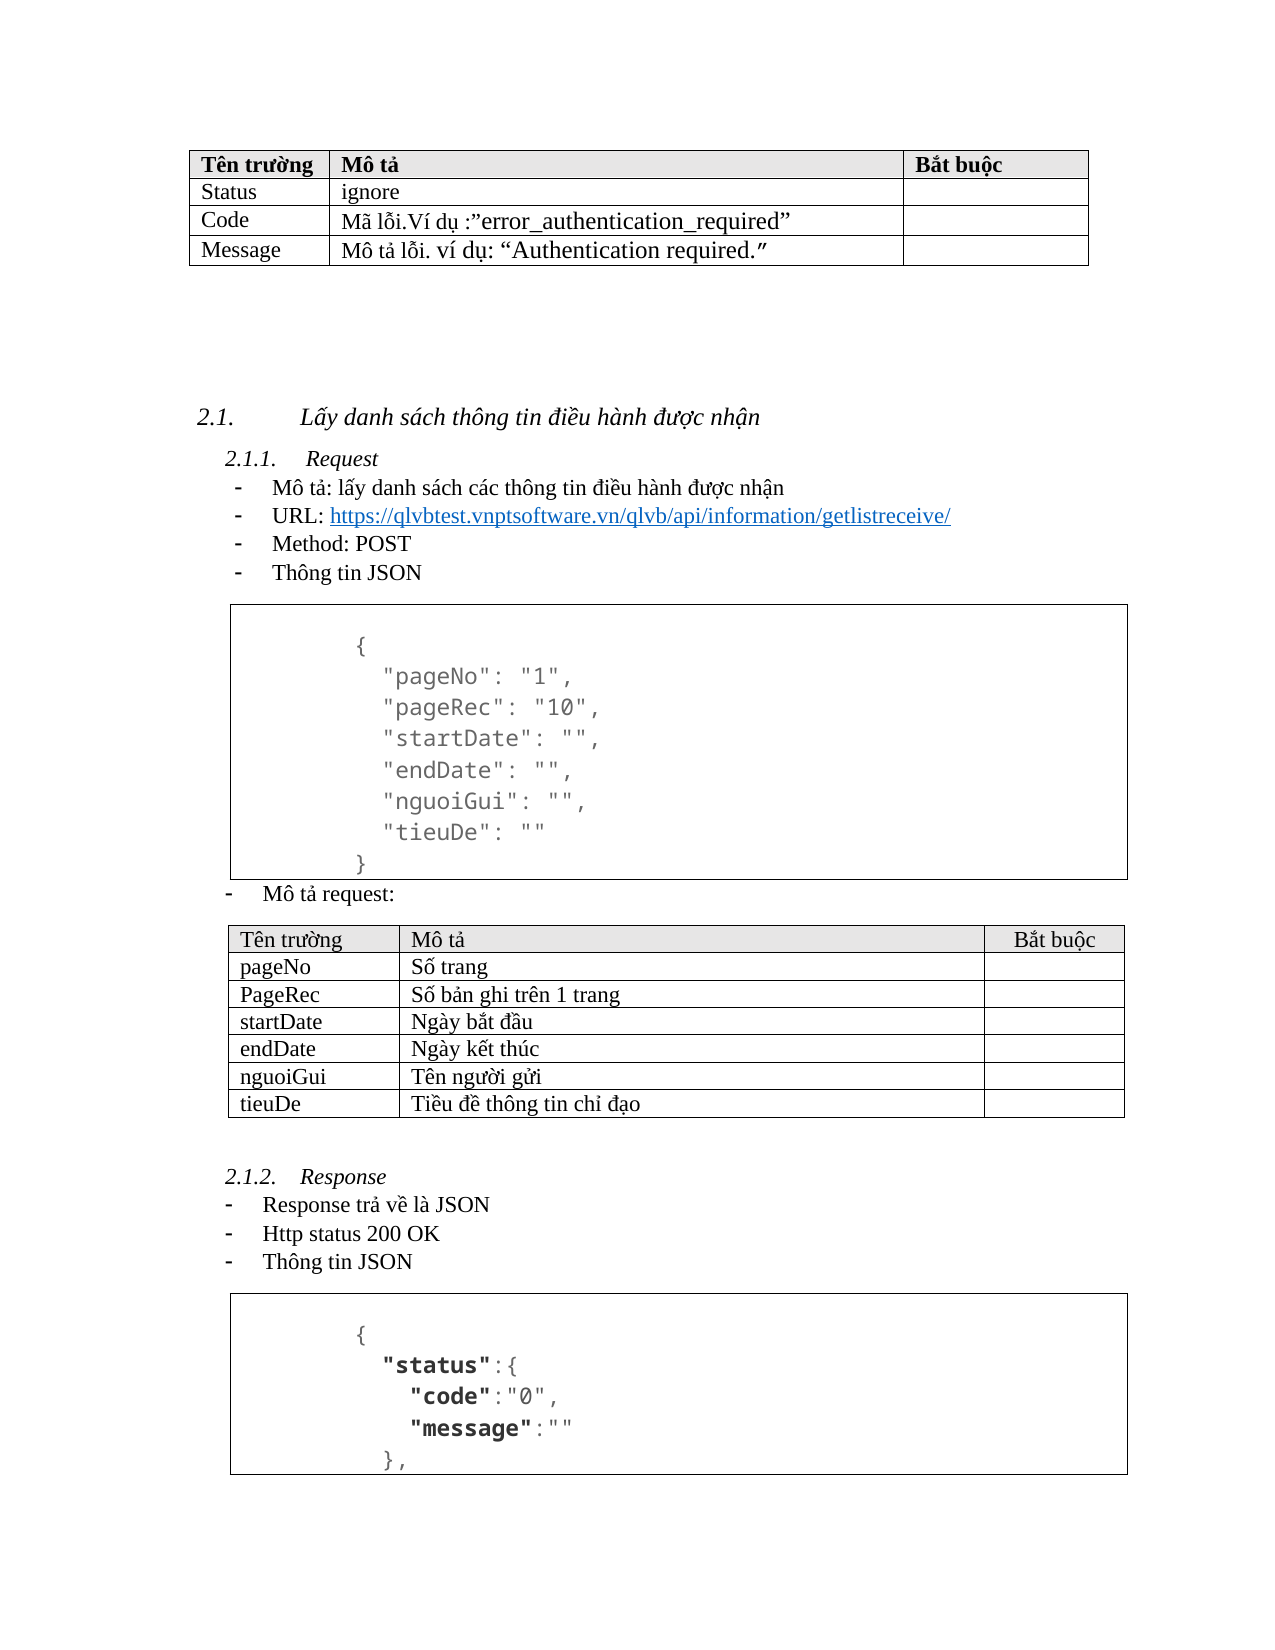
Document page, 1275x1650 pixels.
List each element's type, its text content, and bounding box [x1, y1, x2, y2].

table_header Mô tả [330, 151, 903, 177]
table_cell Tiều đề thông tin chỉ đạo [400, 1090, 984, 1117]
table_cell [985, 1063, 1124, 1089]
table_cell tieuDe [229, 1090, 399, 1117]
list URL: https://qlvbtest.vnptsoftware.vn/qlvb/api/information/getlistreceive/ [234, 502, 1125, 528]
table_cell [985, 1035, 1124, 1062]
list Thông tin JSON [225, 1248, 1125, 1274]
table_cell Tên người gửi [400, 1063, 984, 1089]
table_cell Code [190, 206, 329, 234]
table_cell ignore [330, 179, 903, 205]
table_header { "pageNo": "1", "pageRec": "10", "startDate": "", "endDate": "", "nguoiGui": "", "tieuDe": "" } [231, 605, 1127, 879]
table_cell [985, 1090, 1124, 1117]
list Thông tin JSON [234, 559, 1125, 585]
table_cell Ngày kết thúc [400, 1035, 984, 1062]
subtitle Request [225, 445, 1125, 471]
table_cell endDate [229, 1035, 399, 1062]
subtitle Lấy danh sách thông tin điều hành được nhận [197, 402, 1125, 430]
table_cell [904, 236, 1088, 265]
list Method: POST [234, 530, 1125, 557]
table_cell Message [190, 236, 329, 265]
table_cell startDate [229, 1008, 399, 1034]
table_cell [904, 179, 1088, 205]
table_header Bắt buộc [985, 926, 1124, 952]
table_cell [985, 981, 1124, 1007]
subtitle Response [225, 1163, 1125, 1189]
list Http status 200 OK [225, 1219, 1125, 1246]
table_cell pageNo [229, 953, 399, 979]
table_cell [985, 1008, 1124, 1034]
list Response trả về là JSON [225, 1191, 1125, 1217]
table_cell nguoiGui [229, 1063, 399, 1089]
table_cell Status [190, 179, 329, 205]
table_cell Mã lỗi.Ví dụ :”error_authentication_required” [330, 206, 903, 234]
table_cell [904, 206, 1088, 234]
table_header Tên trường [229, 926, 399, 952]
table_header Mô tả [400, 926, 984, 952]
list Mô tả: lấy danh sách các thông tin điều hành được nhận [234, 473, 1125, 500]
list Mô tả request: [225, 880, 1125, 906]
table_cell PageRec [229, 981, 399, 1007]
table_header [231, 1294, 1127, 1474]
table_cell [985, 953, 1124, 979]
table_header Tên trường [190, 151, 329, 177]
table_cell Mô tả lỗi. ví dụ: “Authentication required.” [330, 236, 903, 265]
table_header Bắt buộc [904, 151, 1088, 177]
table_cell Số trang [400, 953, 984, 979]
table_cell Ngày bắt đầu [400, 1008, 984, 1034]
table_cell Số bản ghi trên 1 trang [400, 981, 984, 1007]
